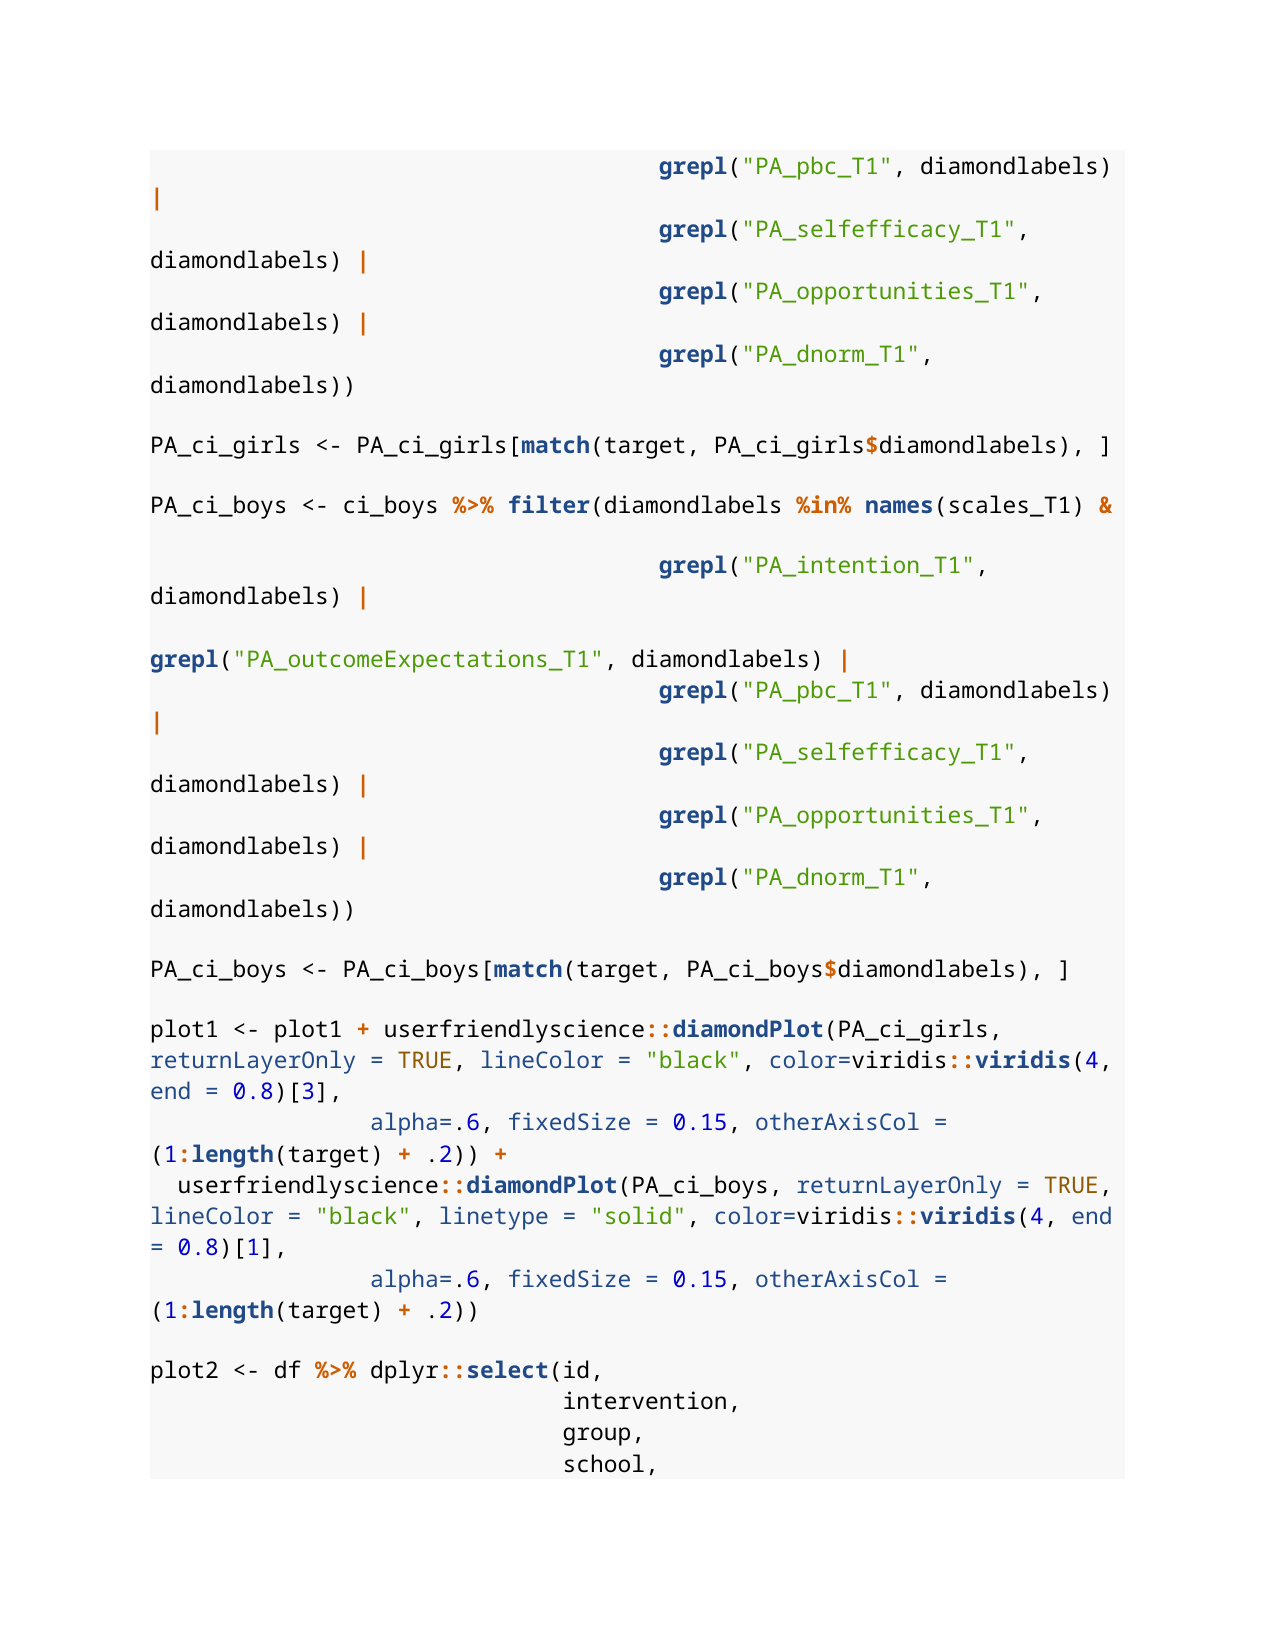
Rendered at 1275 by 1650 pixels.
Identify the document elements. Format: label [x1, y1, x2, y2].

text [150, 150, 1125, 1479]
